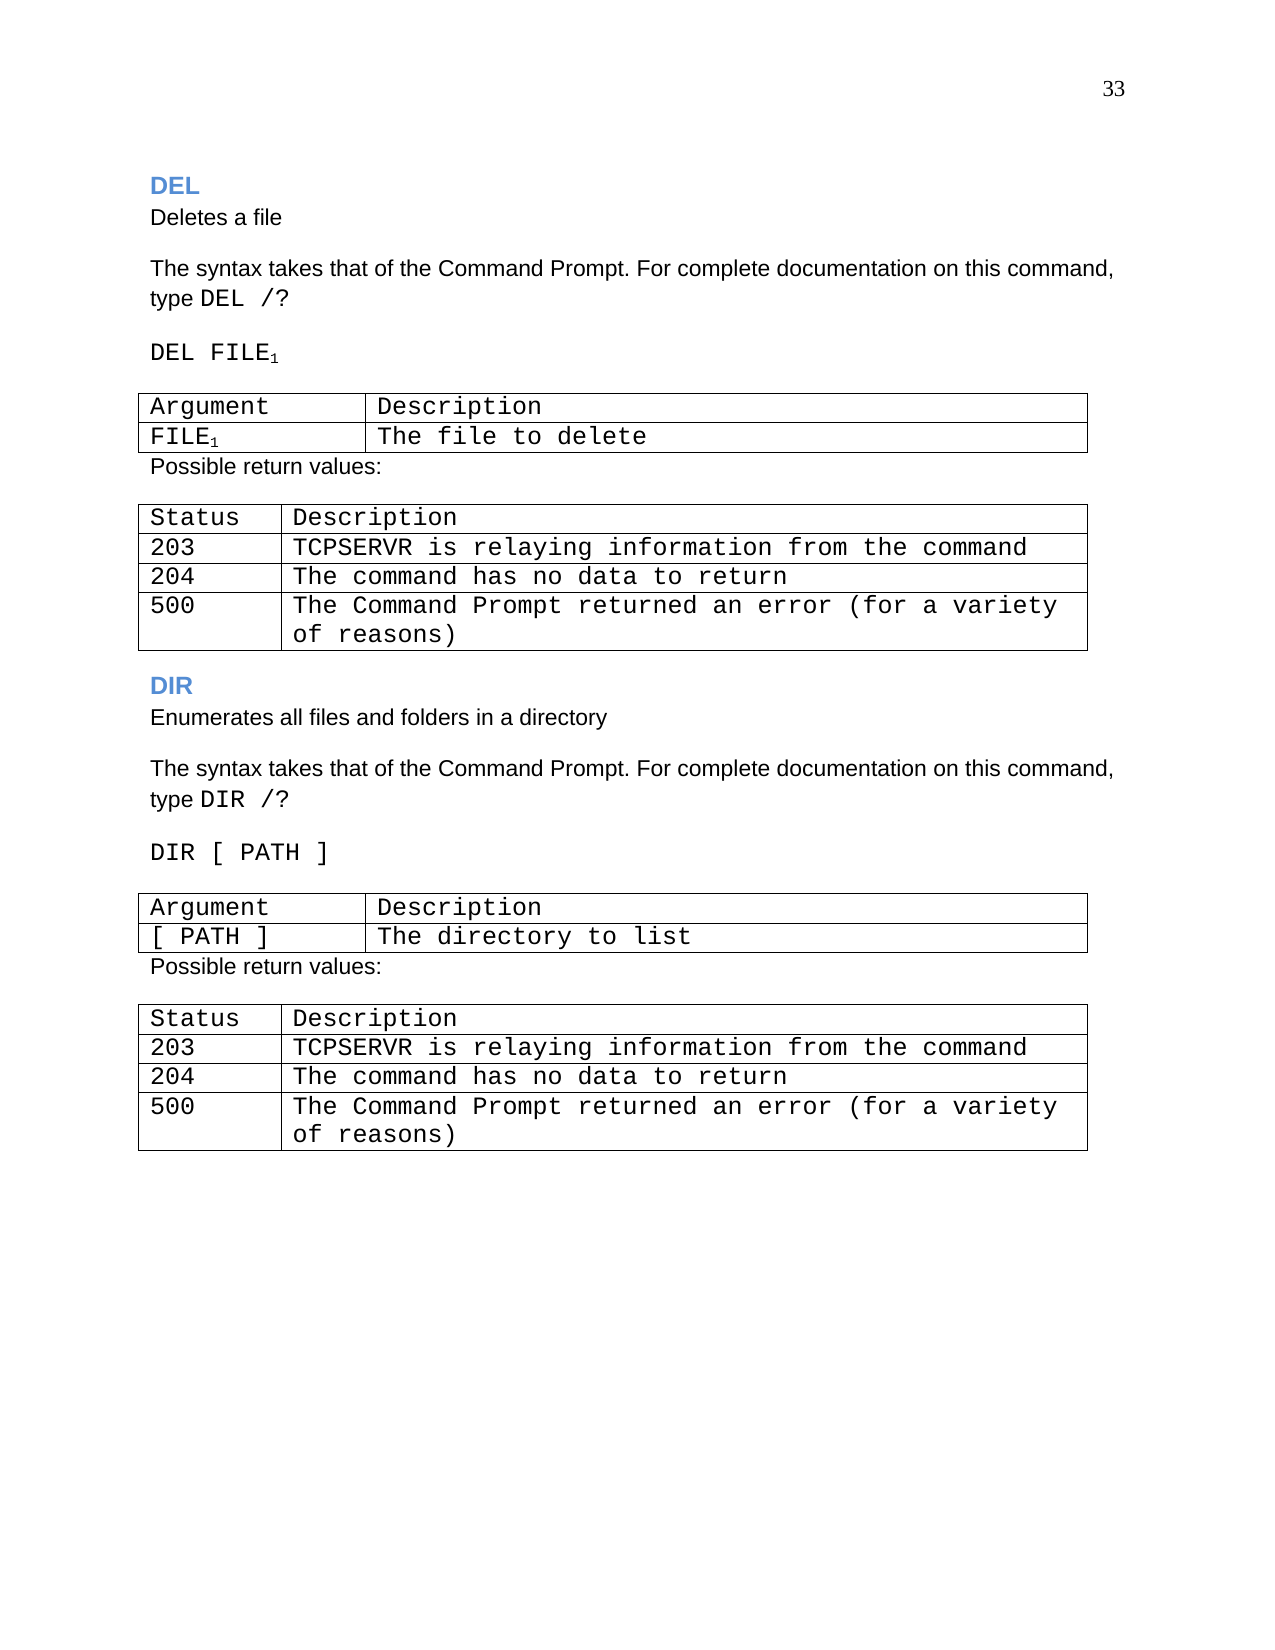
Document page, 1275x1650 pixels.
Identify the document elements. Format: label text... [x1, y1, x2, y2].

table_cell [ PATH ] [139, 924, 365, 952]
table_cell 203 [139, 534, 281, 562]
table_header Status [139, 505, 281, 533]
text Deletes a file [150, 204, 1125, 230]
table_header Description [366, 894, 1087, 923]
text DEL FILE1 [150, 339, 1125, 368]
table_header Argument [139, 894, 365, 923]
table_cell 500 [139, 1093, 281, 1150]
table_cell The command has no data to return [282, 1064, 1087, 1092]
table_cell The Command Prompt returned an error (for a variety of reasons) [282, 593, 1087, 649]
table_cell The command has no data to return [282, 564, 1087, 592]
table_cell TCPSERVR is relaying information from the command [282, 534, 1087, 562]
subtitle DEL [150, 171, 1125, 199]
text Enumerates all files and folders in a directory [150, 704, 1125, 731]
table_cell The file to delete [366, 423, 1087, 452]
table_header Description [282, 505, 1087, 533]
subtitle DIR [150, 671, 1125, 700]
table_cell 204 [139, 564, 281, 592]
text Possible return values: [150, 453, 1125, 479]
table_header Description [282, 1005, 1087, 1033]
table_cell 203 [139, 1035, 281, 1063]
text DIR [ PATH ] [150, 840, 1125, 868]
table_cell TCPSERVR is relaying information from the command [282, 1035, 1087, 1063]
table_cell The directory to list [366, 924, 1087, 952]
table_header Status [139, 1005, 281, 1033]
table_header Argument [139, 394, 365, 422]
text The syntax takes that of the Command Prompt. For complete documentation on this command, type DEL /? [150, 255, 1125, 314]
table_header Description [366, 394, 1087, 422]
table_cell 500 [139, 593, 281, 649]
text Possible return values: [150, 953, 1125, 979]
table_cell FILE1 [139, 423, 365, 452]
text The syntax takes that of the Command Prompt. For complete documentation on this command, type DIR /? [150, 755, 1125, 815]
table_cell The Command Prompt returned an error (for a variety of reasons) [282, 1093, 1087, 1150]
table_cell 204 [139, 1064, 281, 1092]
